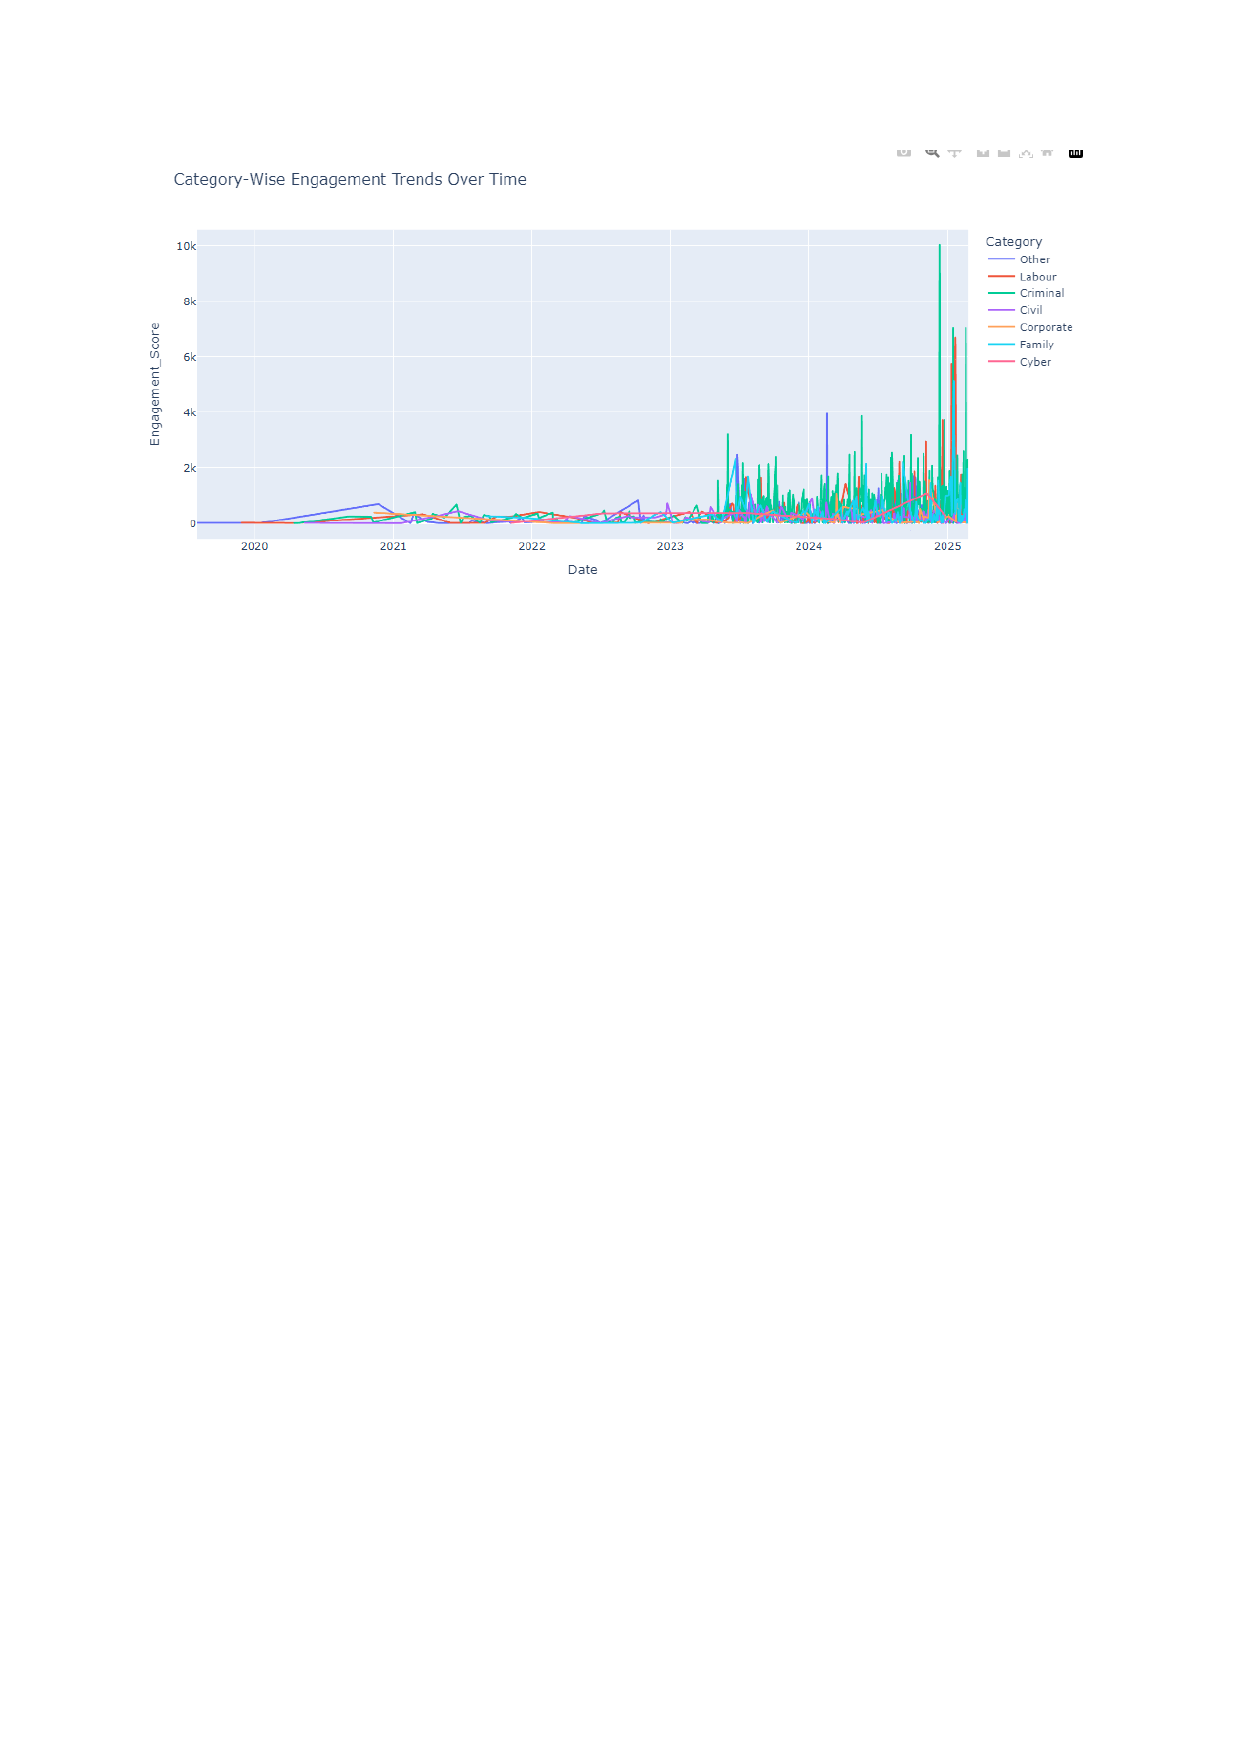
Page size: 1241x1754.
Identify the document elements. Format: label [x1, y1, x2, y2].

picture [150, 150, 1091, 586]
